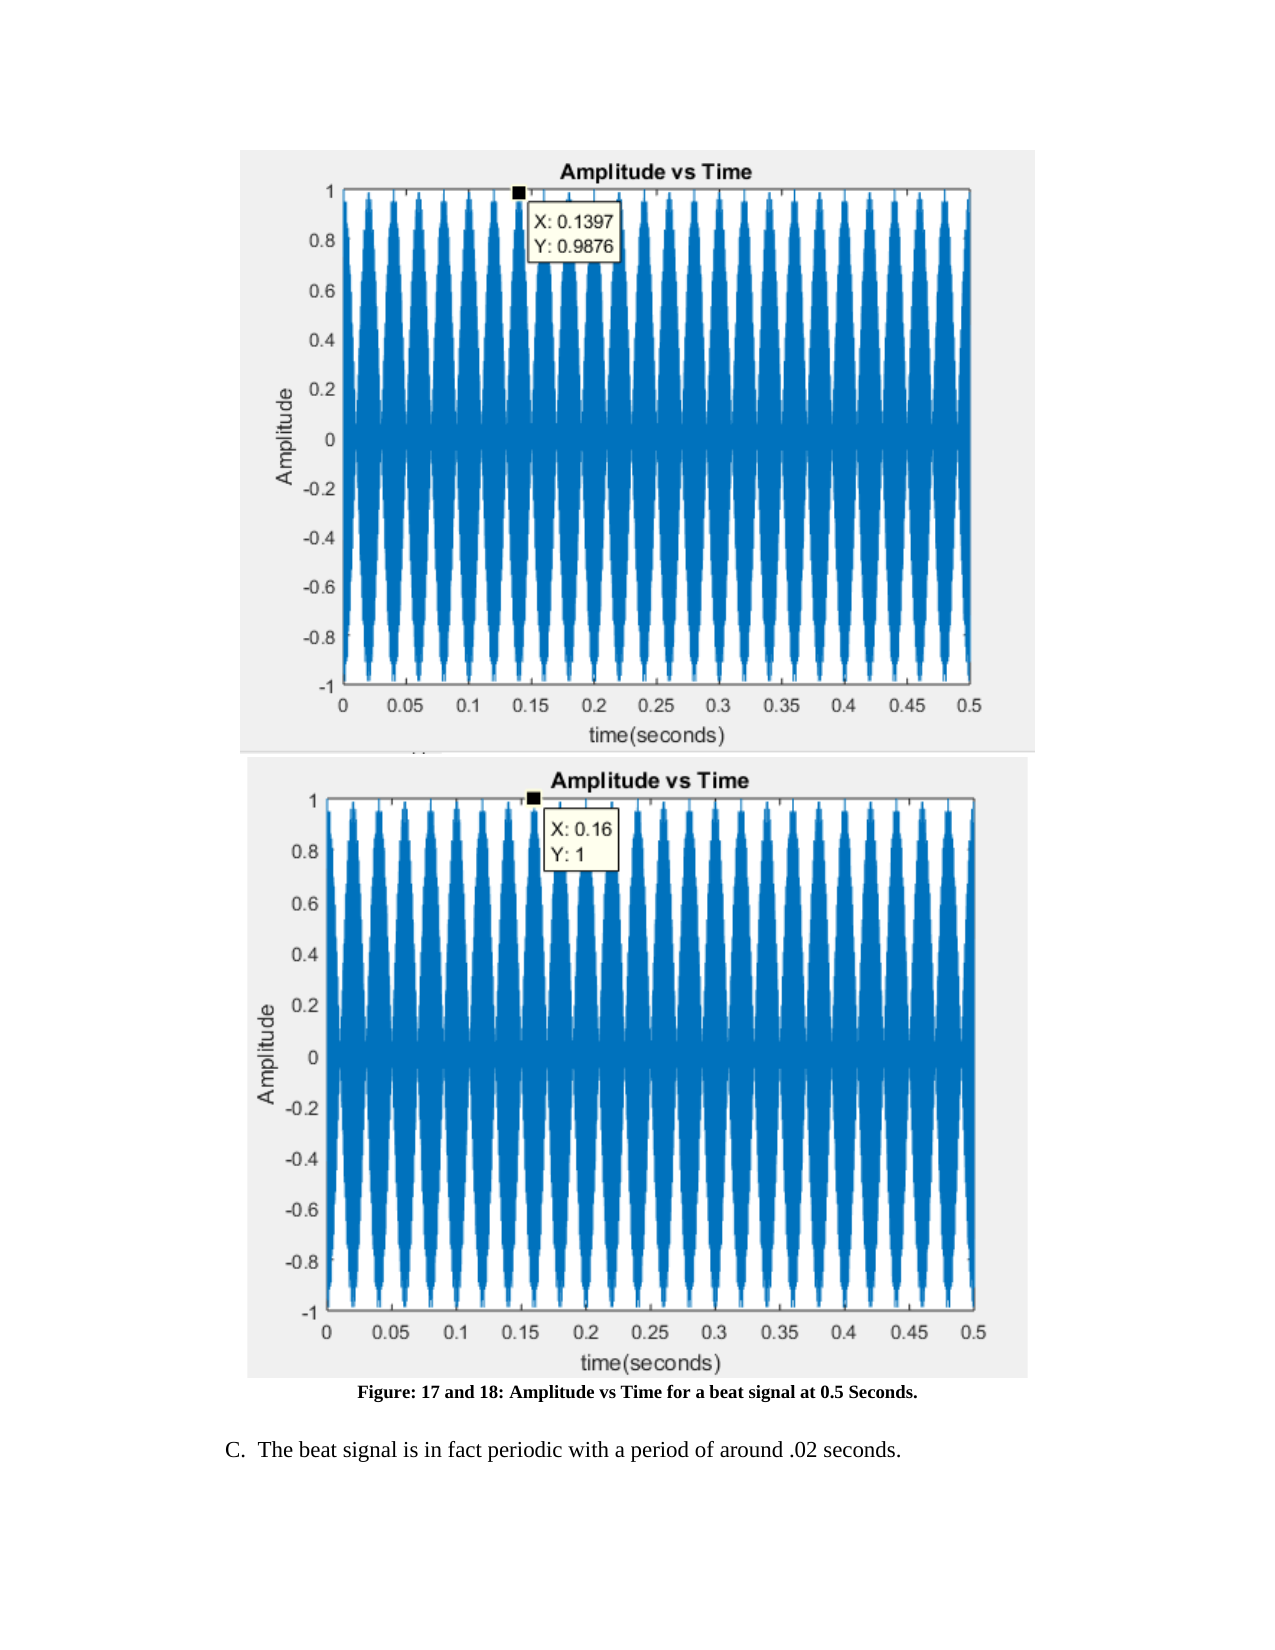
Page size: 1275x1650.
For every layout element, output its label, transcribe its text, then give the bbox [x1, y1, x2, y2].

picture [247, 757, 1028, 1378]
text Figure: 17 and 18: Amplitude vs Time for a beat signal at 0.5 Seconds. [150, 1381, 1125, 1403]
text C. The beat signal is in fact periodic with a period of around .02 seconds. [150, 1436, 1125, 1462]
picture [240, 150, 1035, 754]
